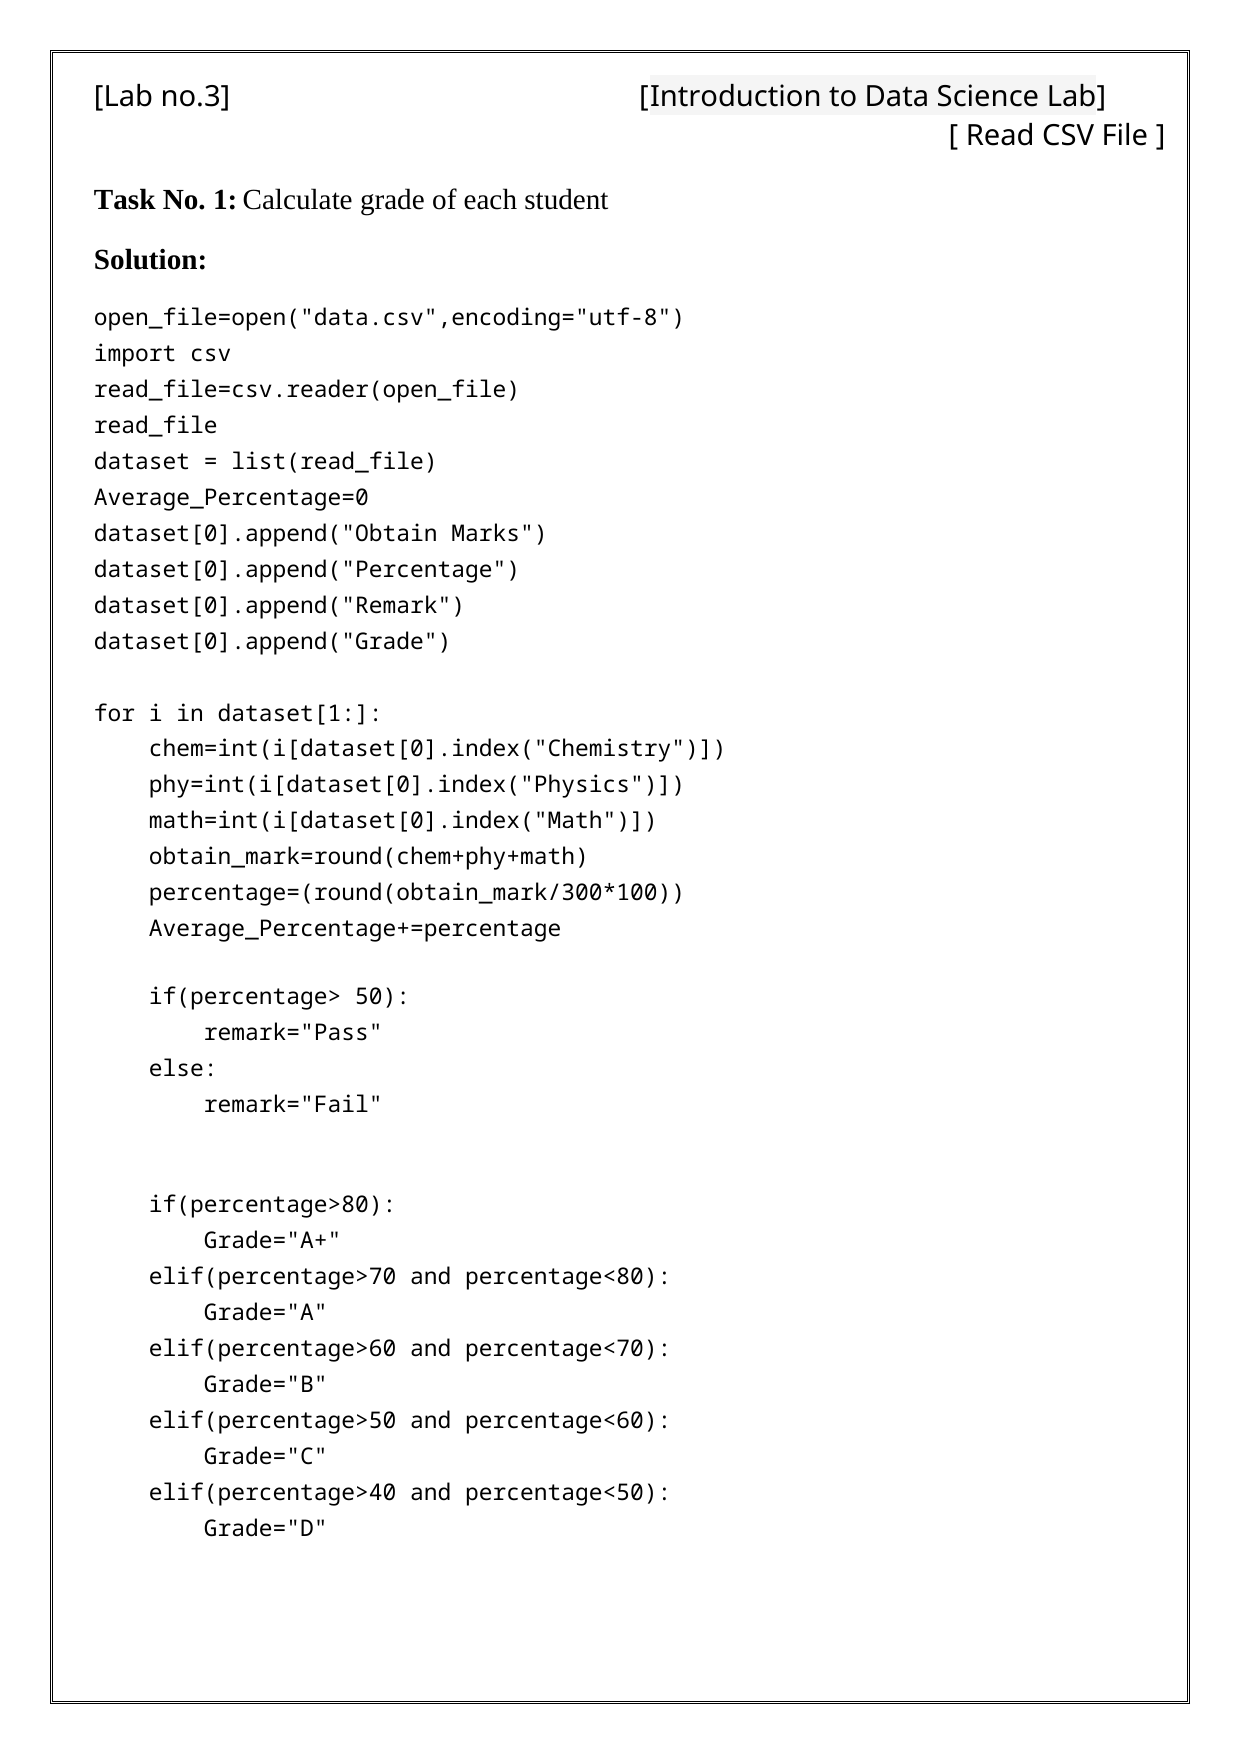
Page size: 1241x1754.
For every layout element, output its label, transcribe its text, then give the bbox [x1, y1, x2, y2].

text dataset = list(read_file) [94, 445, 1165, 476]
text dataset[0].append("Percentage") [94, 553, 1165, 584]
text elif(percentage>50 and percentage<60): [94, 1404, 1165, 1435]
text open_file=open("data.csv",encoding="utf-8") [94, 301, 1165, 332]
text if(percentage>80): [94, 1188, 1165, 1219]
text Grade="A+" [94, 1224, 1165, 1256]
text phy=int(i[dataset[0].index("Physics")]) [94, 768, 1165, 799]
text else: [94, 1052, 1165, 1083]
text Average_Percentage=0 [94, 481, 1165, 512]
text obtain_mark=round(chem+phy+math) [94, 840, 1165, 871]
text for i in dataset[1:]: [94, 696, 1165, 728]
text remark="Pass" [94, 1016, 1165, 1047]
text elif(percentage>40 and percentage<50): [94, 1476, 1165, 1507]
text Average_Percentage+=percentage [94, 912, 1165, 943]
text dataset[0].append("Remark") [94, 589, 1165, 620]
text Grade="C" [94, 1440, 1165, 1471]
text dataset[0].append("Obtain Marks") [94, 517, 1165, 548]
text read_file=csv.reader(open_file) [94, 373, 1165, 404]
text elif(percentage>60 and percentage<70): [94, 1332, 1165, 1363]
text Grade="B" [94, 1368, 1165, 1399]
text import csv [94, 337, 1165, 368]
text Task No. 1: Calculate grade of each student [94, 182, 1165, 216]
text math=int(i[dataset[0].index("Math")]) [94, 804, 1165, 836]
text if(percentage> 50): [94, 980, 1165, 1011]
text Solution: [94, 242, 1165, 275]
text dataset[0].append("Grade") [94, 624, 1165, 656]
text chem=int(i[dataset[0].index("Chemistry")]) [94, 732, 1165, 764]
text read_file [94, 409, 1165, 440]
text percentage=(round(obtain_mark/300*100)) [94, 876, 1165, 907]
text elif(percentage>70 and percentage<80): [94, 1260, 1165, 1291]
text remark="Fail" [94, 1088, 1165, 1119]
text Grade="D" [94, 1512, 1165, 1543]
text Grade="A" [94, 1296, 1165, 1327]
